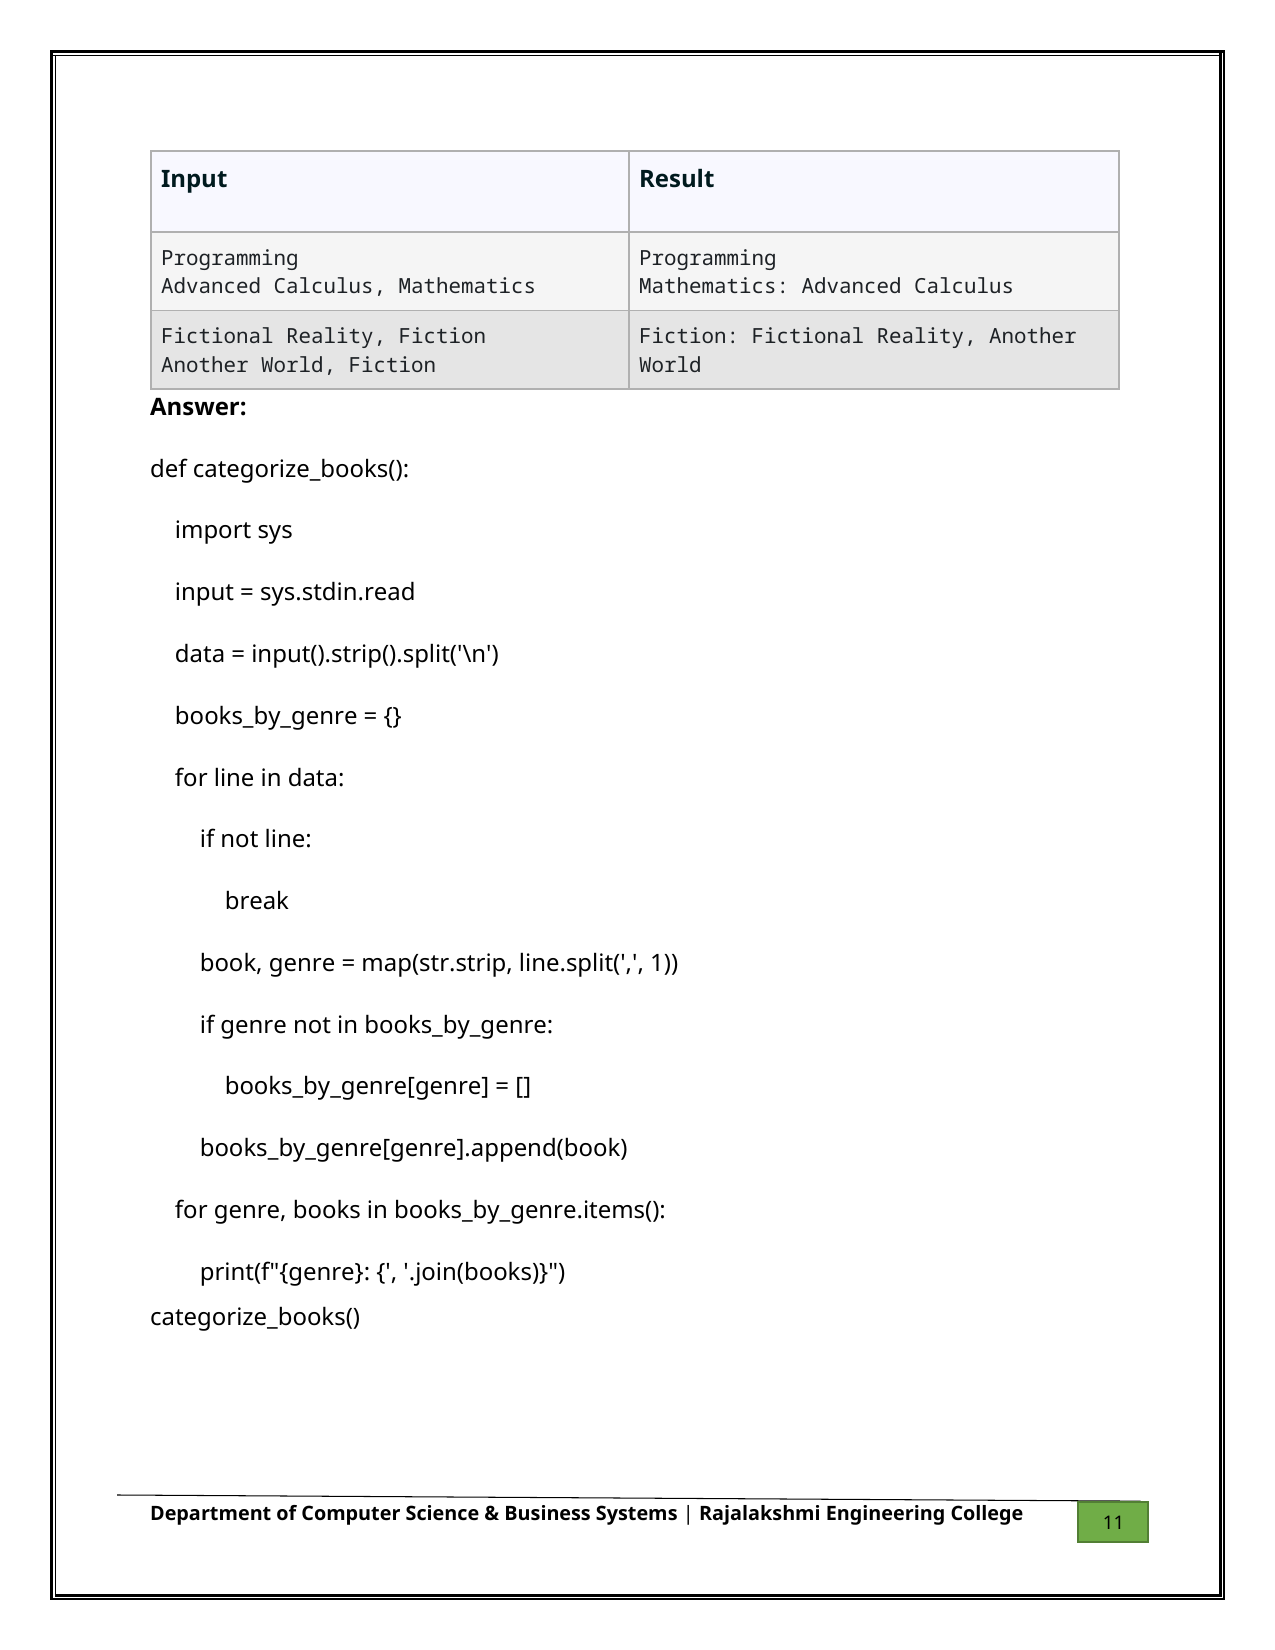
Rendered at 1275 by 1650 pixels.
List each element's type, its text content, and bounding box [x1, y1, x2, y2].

text categorize_books() [150, 1299, 1125, 1332]
text for line in data: [150, 760, 1125, 793]
text books_by_genre[genre] = [] [150, 1069, 1125, 1102]
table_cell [152, 233, 628, 310]
table_header Result [630, 152, 1118, 231]
text break [150, 884, 1125, 916]
text books_by_genre = {} [150, 698, 1125, 731]
table_cell Fiction: Fictional Reality, Another World [630, 311, 1118, 388]
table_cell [630, 233, 1118, 310]
text for genre, books in books_by_genre.items(): [150, 1193, 1125, 1225]
table_cell Fictional Reality, Fiction Another World, Fiction [152, 311, 628, 388]
text import sys [150, 513, 1125, 546]
table_header Input [152, 152, 628, 231]
text books_by_genre[genre].append(book) [150, 1131, 1125, 1163]
text book, genre = map(str.strip, line.split(',', 1)) [150, 946, 1125, 978]
text if genre not in books_by_genre: [150, 1007, 1125, 1040]
text def categorize_books(): [150, 451, 1125, 484]
text data = input().strip().split('\n') [150, 637, 1125, 669]
text print(f"{genre}: {', '.join(books)}") [150, 1254, 1125, 1287]
text if not line: [150, 822, 1125, 855]
text input = sys.stdin.read [150, 575, 1125, 608]
text Answer: [150, 390, 1125, 422]
